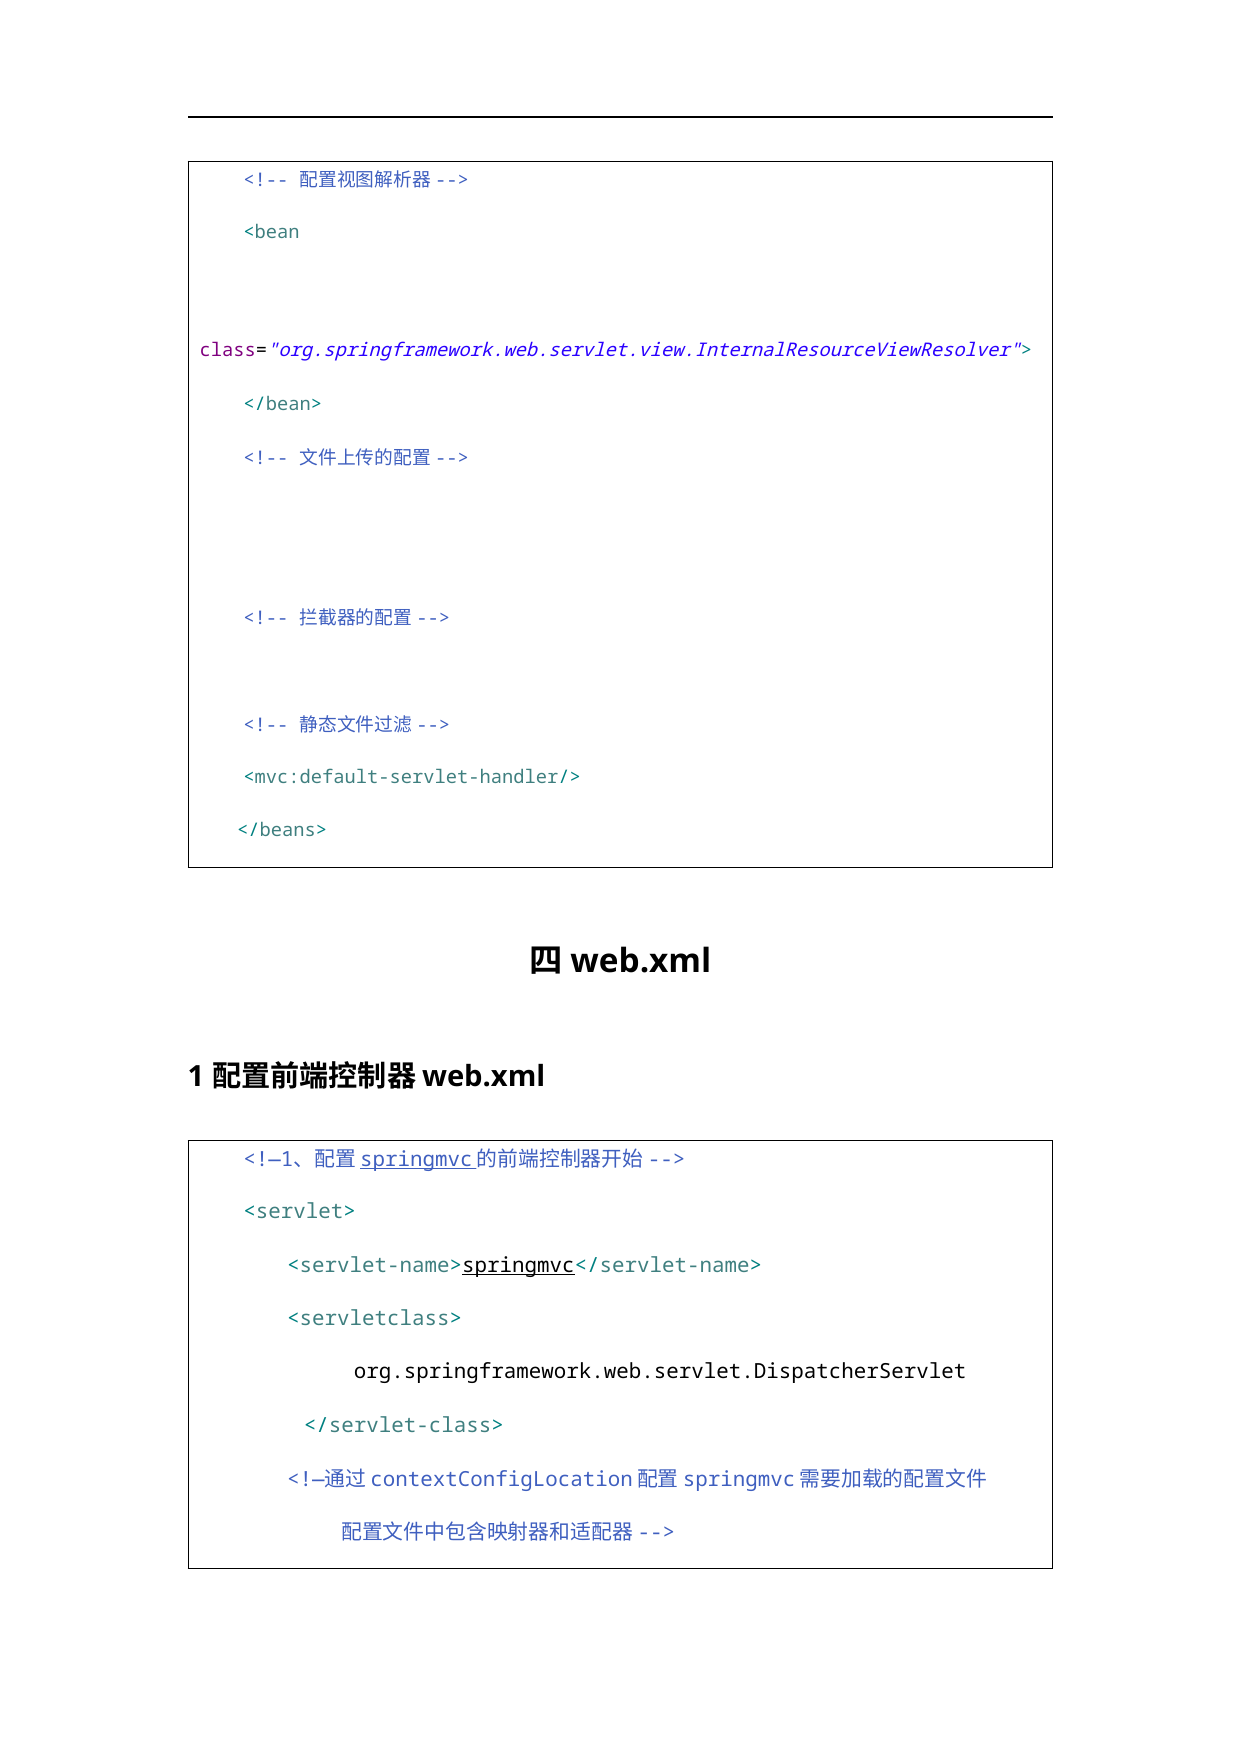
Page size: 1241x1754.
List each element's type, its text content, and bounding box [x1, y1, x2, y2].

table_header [189, 162, 1052, 867]
subtitle 配置前端控制器web.xml [187, 1042, 1053, 1107]
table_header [189, 1141, 1052, 1568]
subtitle web.xml [187, 925, 1053, 990]
